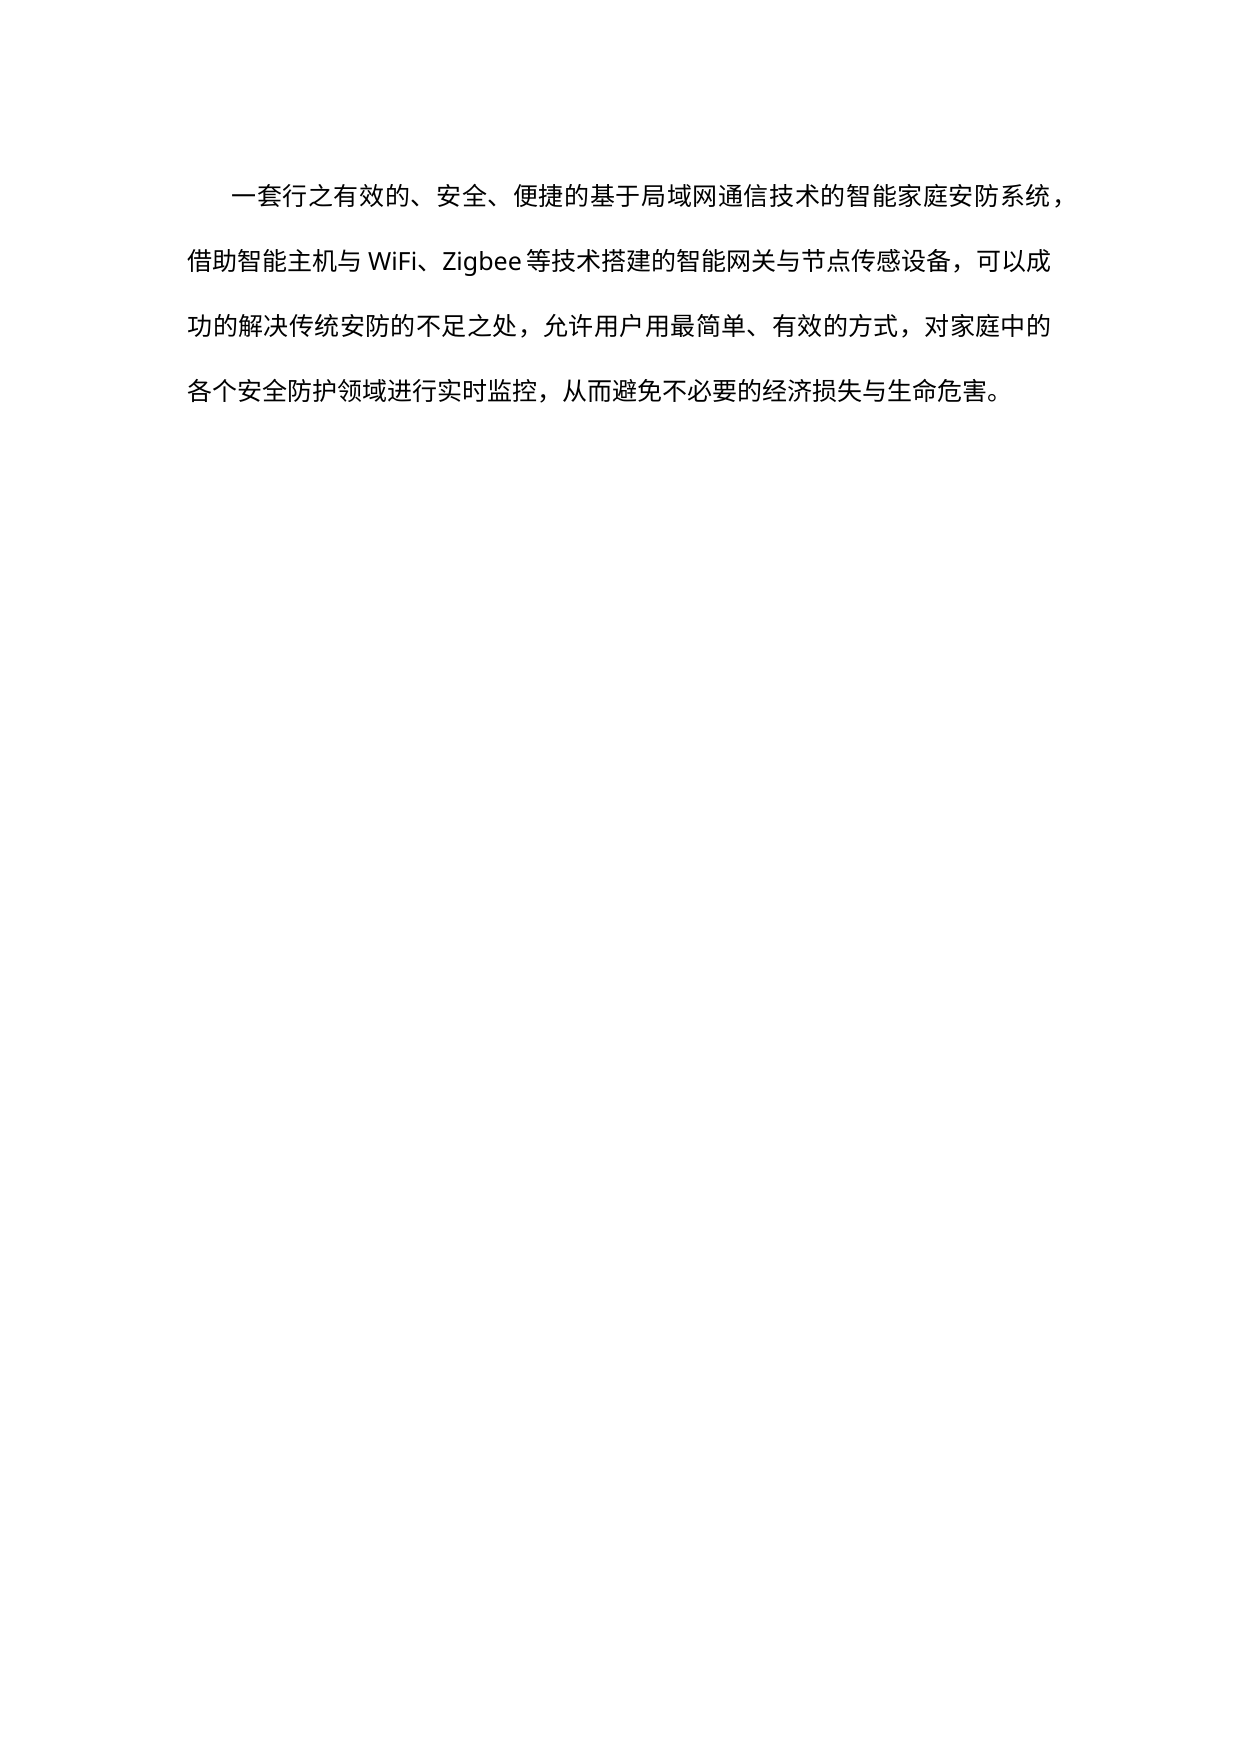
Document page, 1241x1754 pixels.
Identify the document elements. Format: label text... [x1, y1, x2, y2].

text 一套行之有效的、安全、便捷的基于局域网通信技术的智能家庭安防系统，借助智能主机与WiFi、Zigbee等技术搭建的智能网关与节点传感设备，可以成功的解决传统安防的不足之处，允许用户用最简单、有效的方式，对家庭中的各个安全防护领域进行实时监控，从而避免不必要的经济损失与生命危害。 [187, 162, 1053, 422]
